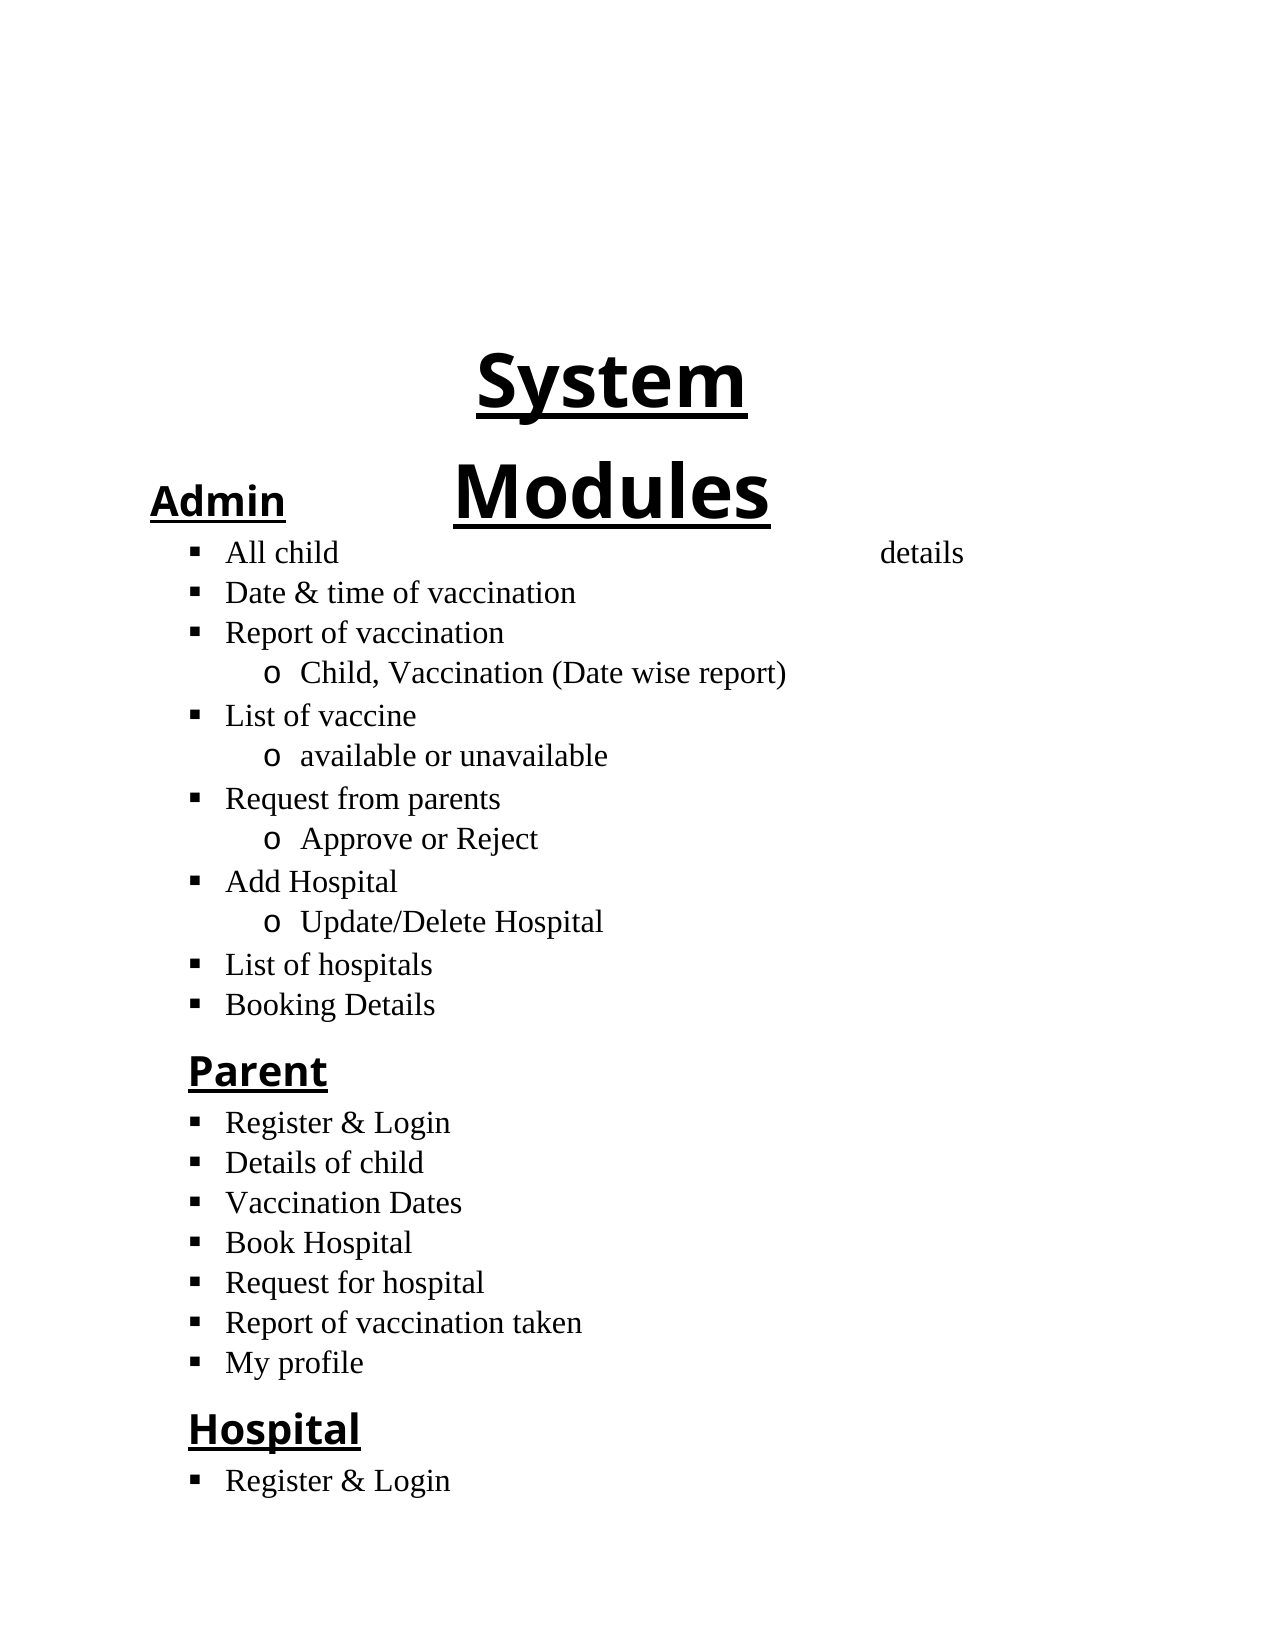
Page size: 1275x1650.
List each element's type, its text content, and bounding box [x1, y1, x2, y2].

subtitle Hospital [150, 1399, 1125, 1456]
list Vaccination Dates [187, 1183, 1125, 1220]
list available or unavailable [262, 736, 1125, 776]
subtitle Parent [150, 1042, 1125, 1098]
list Register & Login [187, 1461, 1125, 1498]
list Date & time of vaccination [187, 573, 1125, 610]
list Booking Details [187, 985, 1125, 1022]
list Approve or Reject [262, 819, 1125, 859]
subtitle Admin [150, 472, 1125, 529]
list Request for hospital [187, 1263, 1125, 1300]
list Book Hospital [187, 1223, 1125, 1260]
list My profile [187, 1343, 1125, 1380]
list Details of child [187, 1143, 1125, 1180]
list Add Hospital [187, 862, 1125, 899]
list List of hospitals [187, 945, 1125, 982]
list All child details [187, 533, 1125, 570]
list Report of vaccination taken [187, 1303, 1125, 1340]
list List of vaccine [187, 696, 1125, 733]
list Update/Delete Hospital [262, 902, 1125, 942]
list Report of vaccination [187, 613, 1125, 650]
list Request from parents [187, 779, 1125, 816]
list Child, Vaccination (Date wise report) [262, 653, 1125, 693]
list Register & Login [187, 1103, 1125, 1140]
